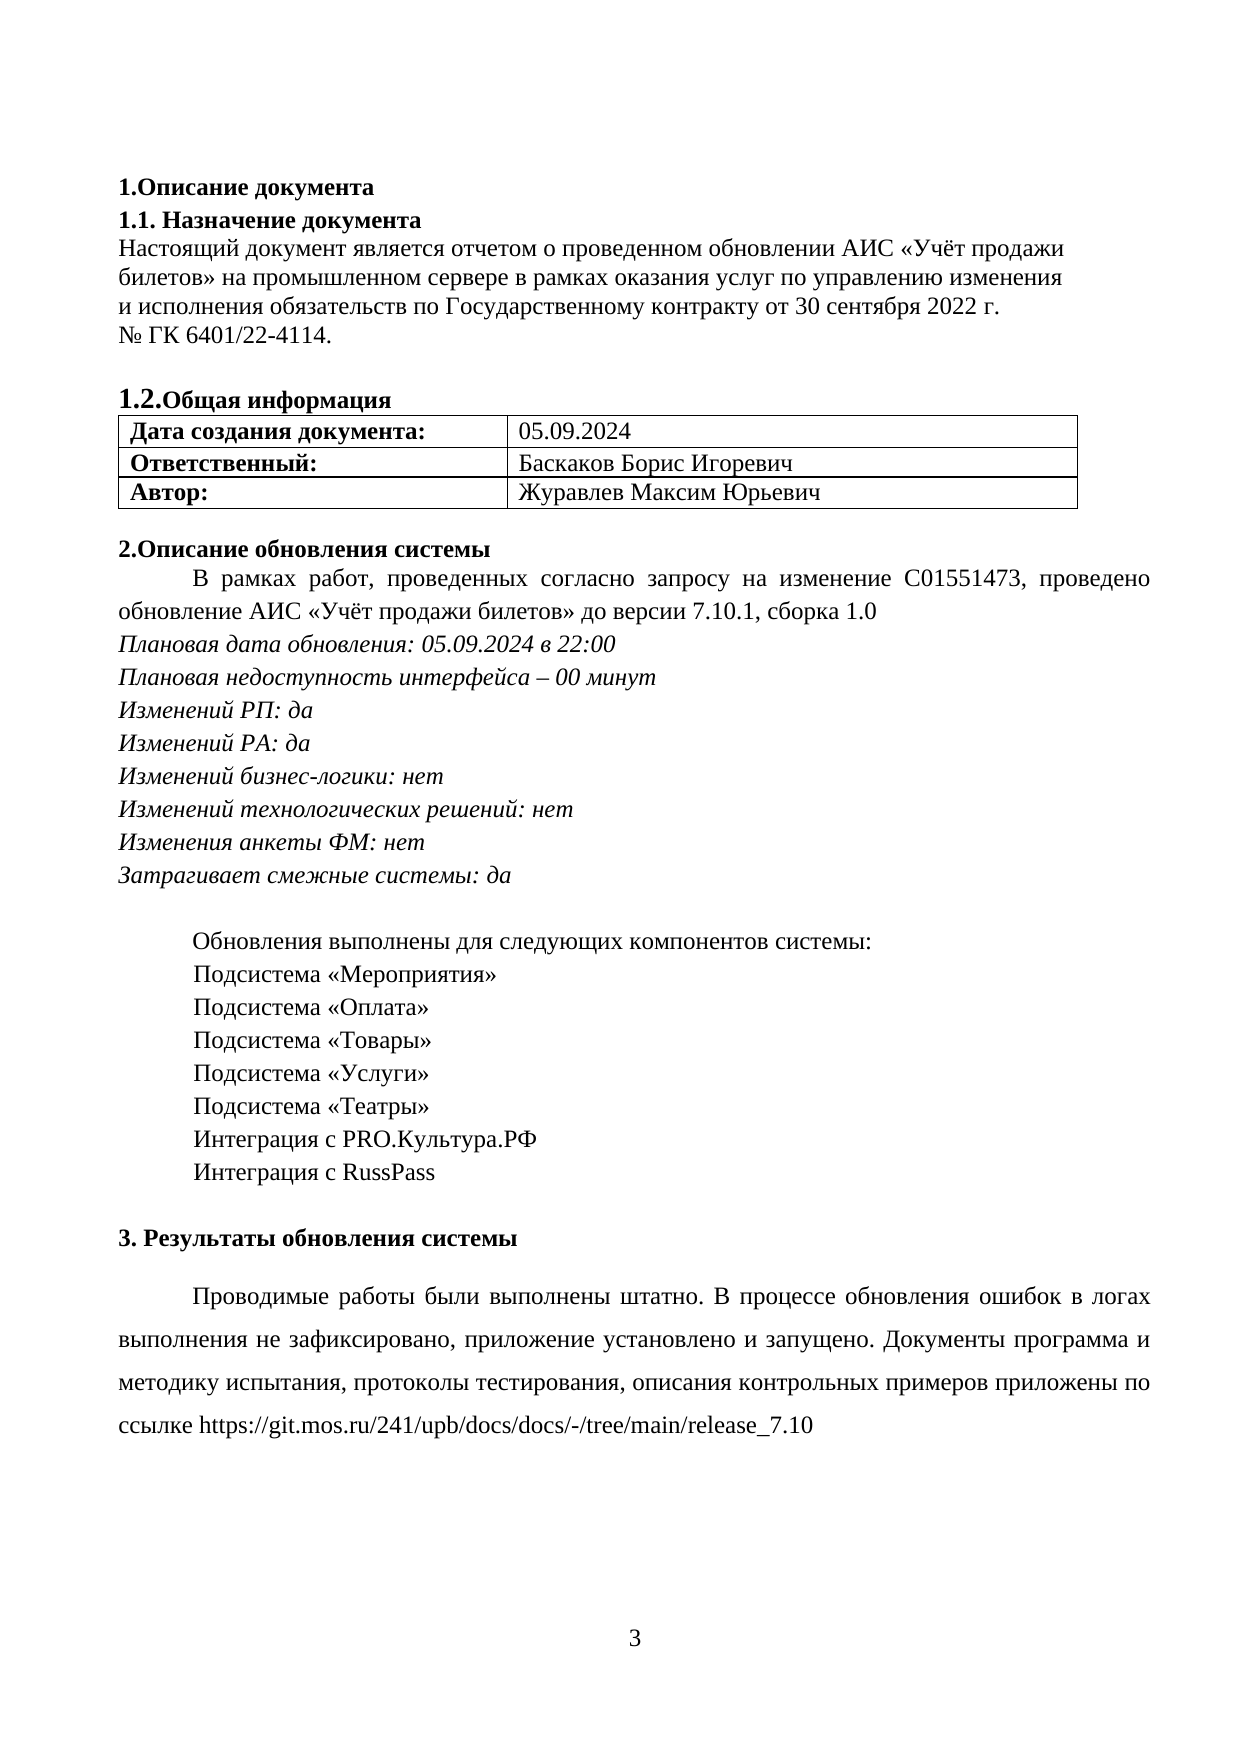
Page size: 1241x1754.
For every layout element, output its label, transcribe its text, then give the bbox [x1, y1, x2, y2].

text № ГК 6401/22-4114. [118, 320, 1152, 348]
text Настоящий документ является отчетом о проведенном обновлении АИС «Учёт продажи билетов» на промышленном сервере в рамках оказания услуг по управлению изменения и исполнения обязательств по Государственному контракту от 30 сентября 2022 г. [118, 233, 1152, 320]
text Плановая дата обновления: 05.09.2024 в 22:00 [118, 629, 1152, 658]
table_header Дата создания документа: [119, 416, 507, 447]
text Проводимые работы были выполнены штатно. В процессе обновления ошибок в логах выполнения не зафиксировано, приложение установлено и запущено. Документы программа и методику испытания, протоколы тестирования, описания контрольных примеров приложены по ссылке https://git.mos.ru/241/upb/docs/docs/-/tree/main/release_7.10 [118, 1281, 1152, 1439]
table_header 05.09.2024 [508, 416, 1077, 447]
text Изменений РП: да [118, 695, 1152, 724]
list Подсистема «Мероприятия» [193, 959, 1152, 988]
table_cell Автор: [119, 478, 507, 508]
list Подсистема «Оплата» [193, 992, 1152, 1021]
table_cell Журавлев Максим Юрьевич [508, 478, 1077, 508]
text Изменений технологических решений: нет [118, 794, 1152, 823]
table_cell Баскаков Борис Игоревич [508, 448, 1077, 476]
list Подсистема «Театры» [193, 1091, 1152, 1120]
text Изменения анкеты ФМ: нет [118, 827, 1152, 856]
list Подсистема «Услуги» [193, 1058, 1152, 1087]
text В рамках работ, проведенных согласно запросу на изменение C01551473, проведено обновление АИС «Учёт продажи билетов» до версии 7.10.1, сборка 1.0 [118, 563, 1152, 625]
text 3. Результаты обновления системы [118, 1223, 1152, 1252]
subtitle 2.Описание обновления системы [118, 534, 1152, 563]
table_cell Ответственный: [119, 448, 507, 476]
text Затрагивает смежные системы: да [118, 860, 1152, 889]
list Интеграция с RussPass [193, 1157, 1152, 1186]
list Подсистема «Товары» [193, 1025, 1152, 1054]
text Изменений РА: да [118, 728, 1152, 757]
subtitle 1.2.Общая информация [118, 381, 1152, 415]
subtitle 1.1. Назначение документа [118, 205, 1152, 233]
text Изменений бизнес-логики: нет [118, 761, 1152, 790]
subtitle 1.Описание документа [118, 172, 1152, 201]
text Плановая недоступность интерфейса – 00 минут [118, 662, 1152, 691]
text Обновления выполнены для следующих компонентов системы: [118, 926, 1152, 955]
list Интеграция с PRO.Культура.РФ [193, 1124, 1152, 1153]
